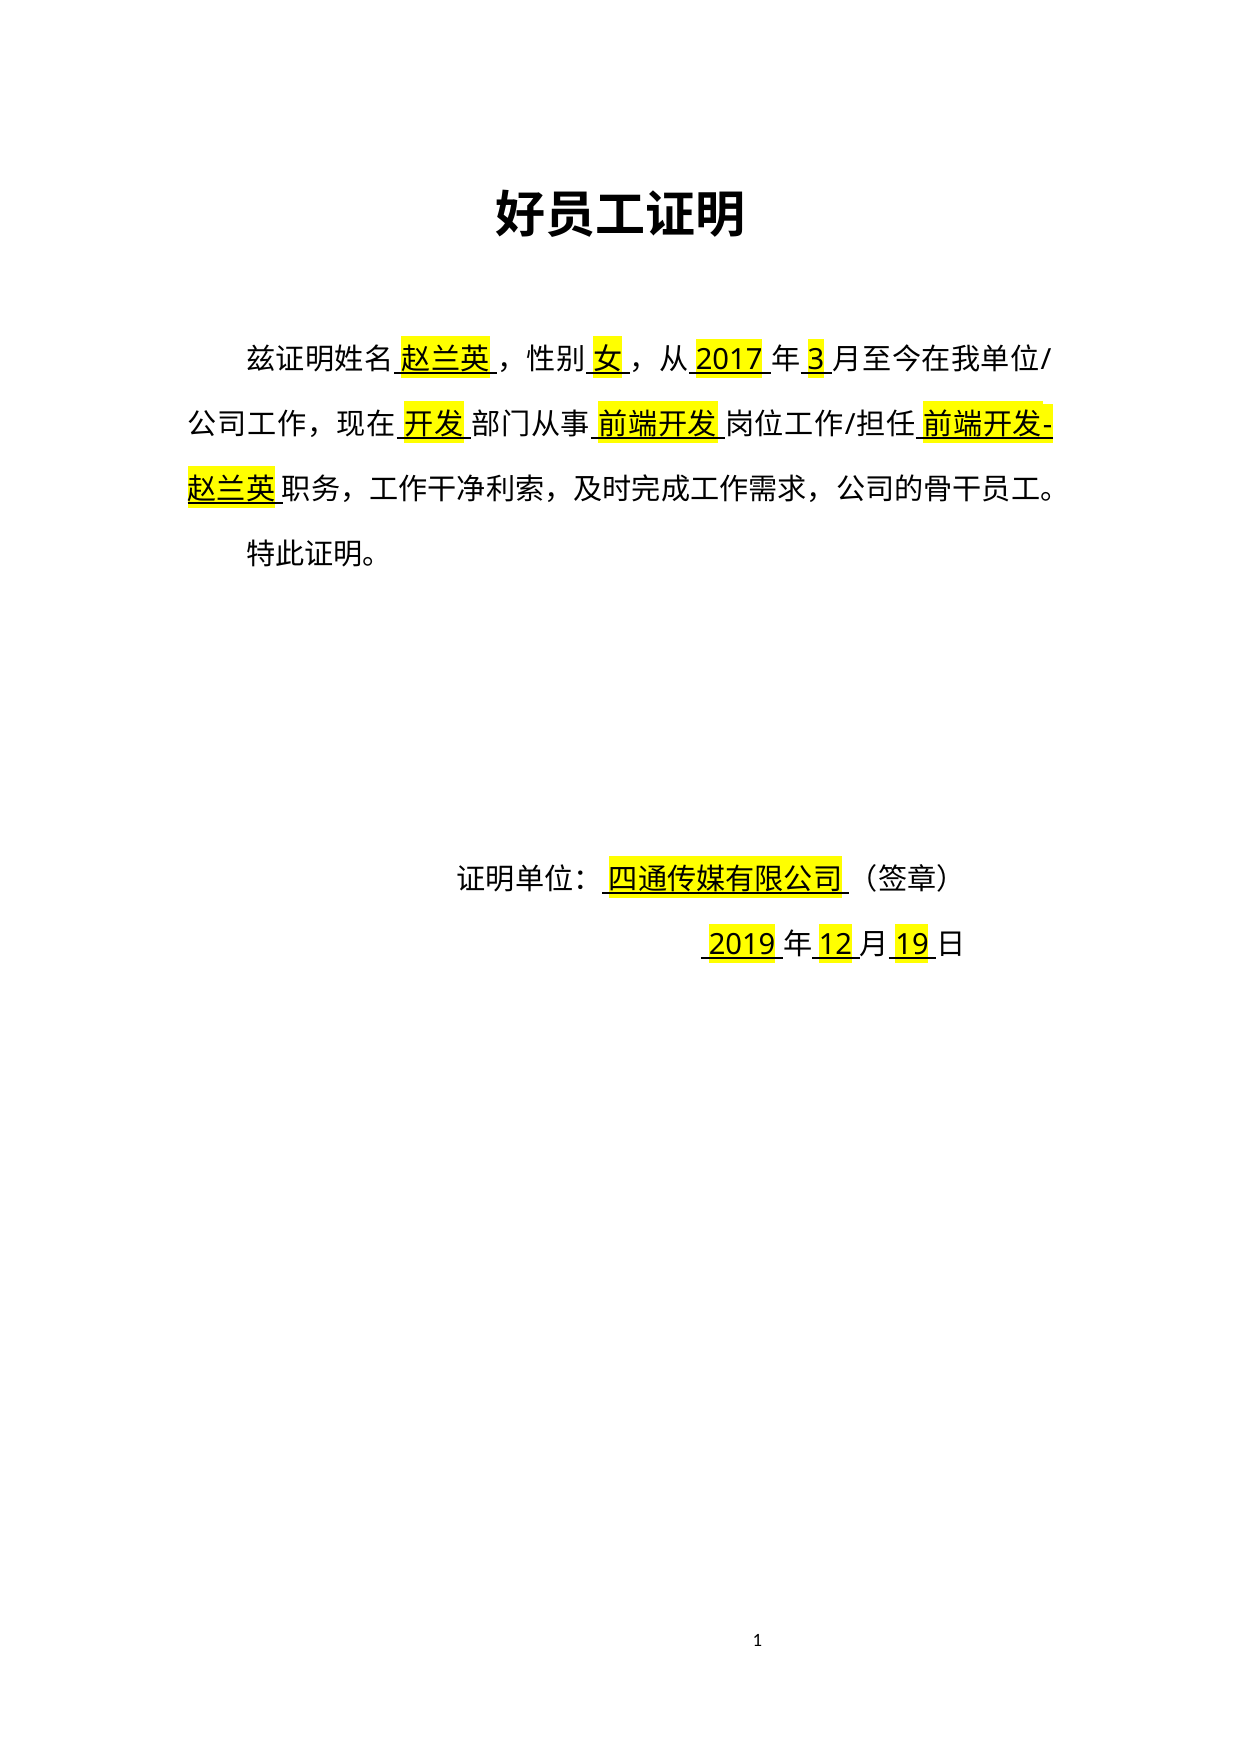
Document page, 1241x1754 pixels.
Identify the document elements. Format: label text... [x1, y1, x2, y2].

text 特此证明。 [187, 519, 1053, 584]
text 好员工证明 [187, 162, 1053, 259]
text 证明单位： 四通传媒有限公司 （签章） [187, 844, 965, 909]
text 兹证明姓名 赵兰英 ，性别 女 ，从 2017 年 3 月至今在我单位/公司工作，现在 开发 部门从事 前端开发 岗位工作/担任 前端开发-赵兰英 职务，工作干净利索，及时完成工作需求，公司的骨干员工。 [187, 324, 1053, 519]
text 2019 年 12 月 19 日 [187, 909, 965, 974]
